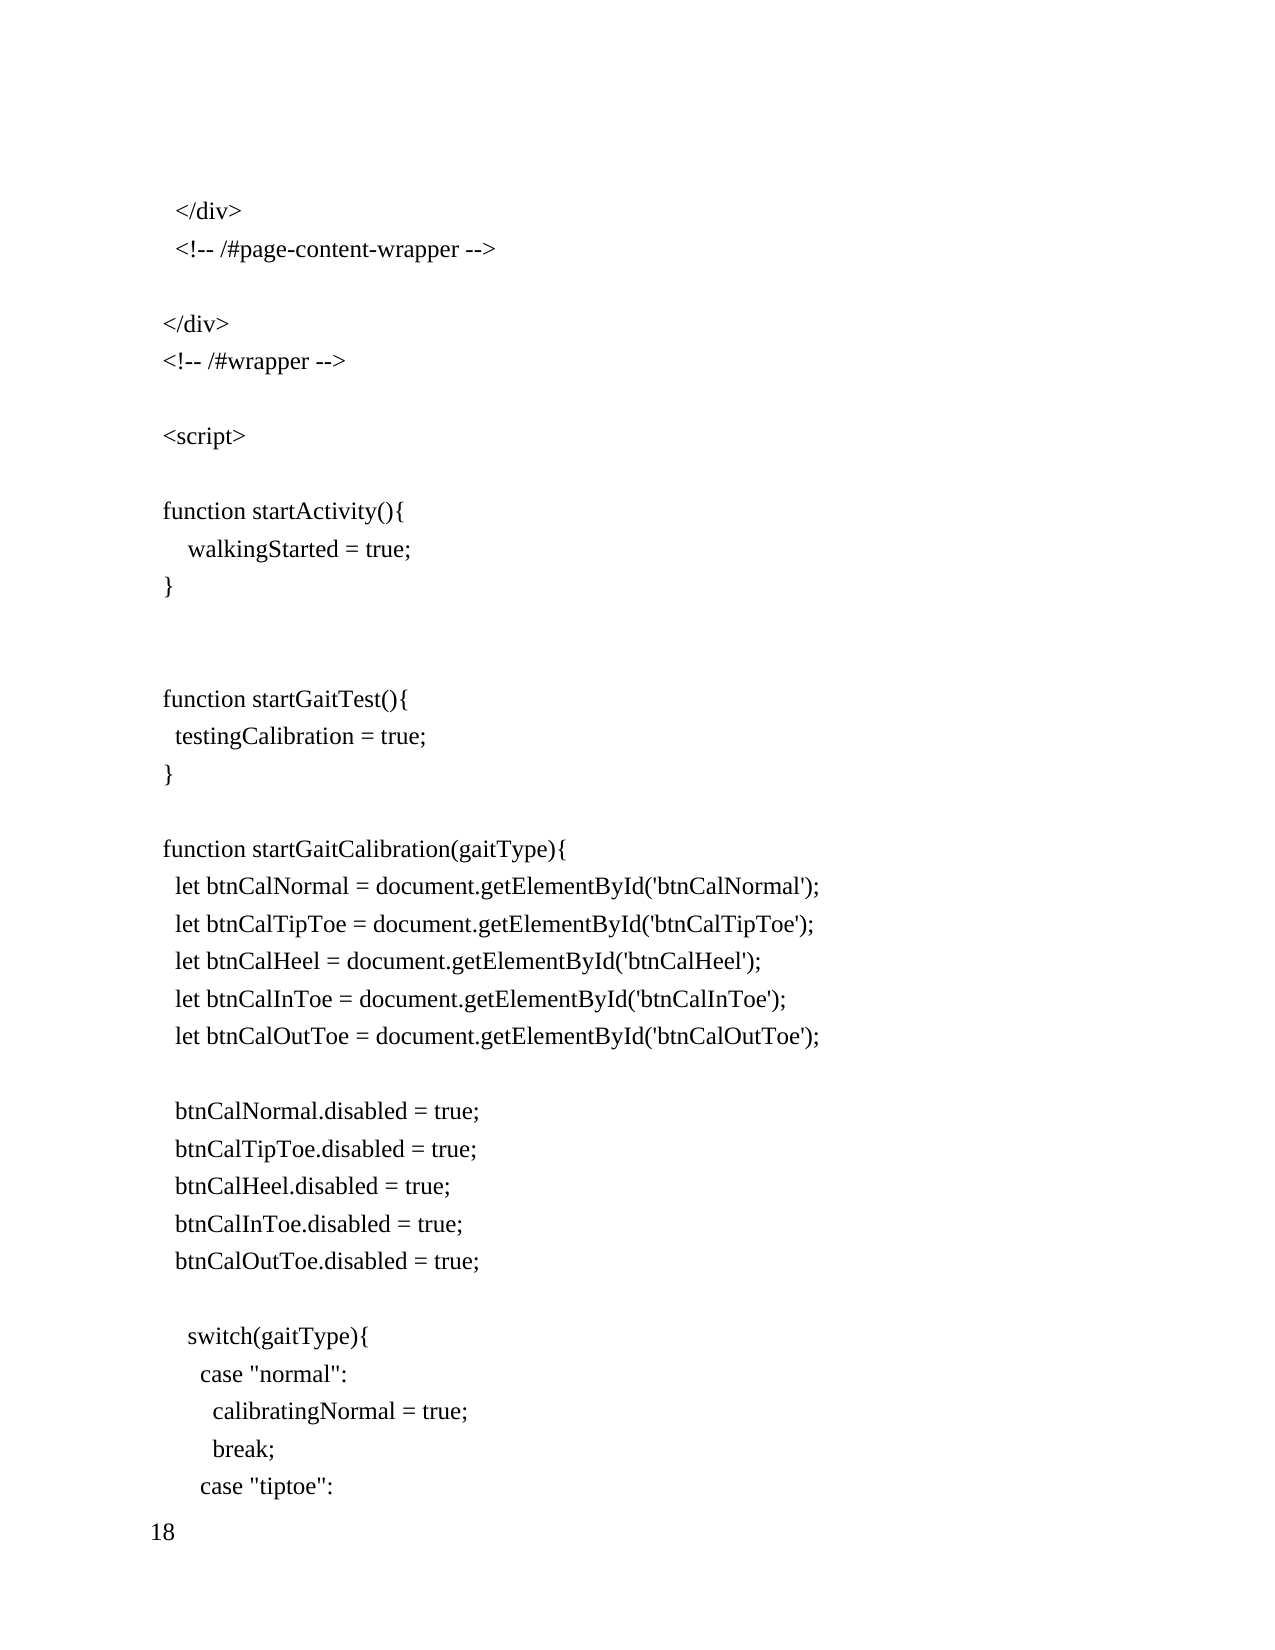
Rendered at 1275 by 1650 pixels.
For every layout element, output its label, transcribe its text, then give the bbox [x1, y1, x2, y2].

text btnCalTipToe.disabled = true; [150, 1125, 1125, 1162]
text function startActivity(){ [150, 487, 1125, 525]
text let btnCalNormal = document.getElementById('btnCalNormal'); [150, 862, 1125, 900]
text let btnCalInToe = document.getElementById('btnCalInToe'); [150, 975, 1125, 1012]
text } [150, 562, 1125, 600]
text break; [150, 1425, 1125, 1462]
text <script> [150, 412, 1125, 450]
text btnCalNormal.disabled = true; [150, 1087, 1125, 1125]
text function startGaitTest(){ [150, 675, 1125, 712]
text switch(gaitType){ [150, 1312, 1125, 1350]
text case "tiptoe": [150, 1462, 1125, 1500]
text walkingStarted = true; [150, 525, 1125, 562]
text } [150, 750, 1125, 787]
text </div> [150, 300, 1125, 337]
text </div> [150, 187, 1125, 225]
text let btnCalOutToe = document.getElementById('btnCalOutToe'); [150, 1012, 1125, 1050]
text calibratingNormal = true; [150, 1387, 1125, 1425]
text let btnCalTipToe = document.getElementById('btnCalTipToe'); [150, 900, 1125, 937]
text function startGaitCalibration(gaitType){ [150, 825, 1125, 862]
text testingCalibration = true; [150, 712, 1125, 750]
text case "normal": [150, 1350, 1125, 1387]
text <!-- /#page-content-wrapper --> [150, 225, 1125, 262]
text btnCalOutToe.disabled = true; [150, 1237, 1125, 1275]
text <!-- /#wrapper --> [150, 337, 1125, 375]
text btnCalHeel.disabled = true; [150, 1162, 1125, 1200]
text btnCalInToe.disabled = true; [150, 1200, 1125, 1237]
text let btnCalHeel = document.getElementById('btnCalHeel'); [150, 937, 1125, 975]
